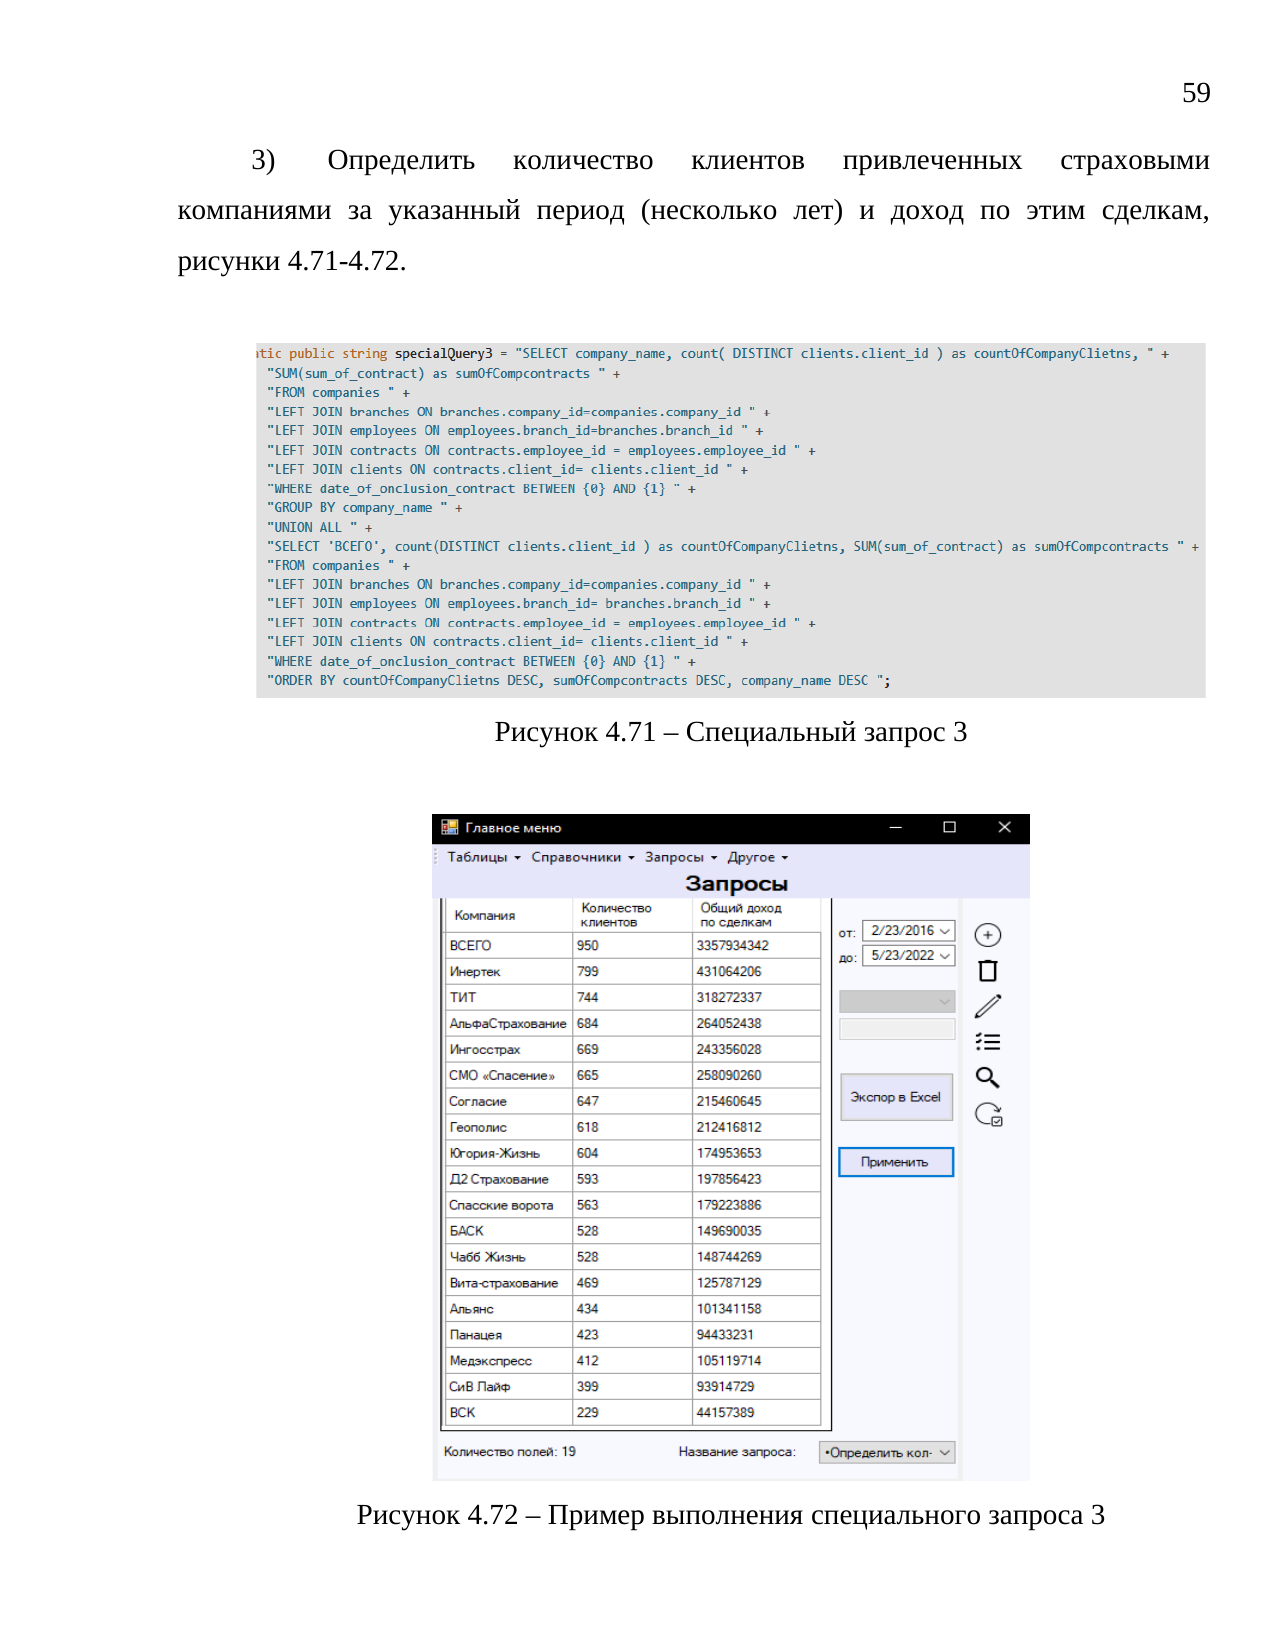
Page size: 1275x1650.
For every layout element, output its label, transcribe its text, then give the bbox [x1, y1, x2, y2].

list Определить количество клиентов привлеченных страховыми компаниями за указанный период (несколько лет) и доход по этим сделкам, рисунки 4.71-4.72. [177, 142, 1211, 276]
text Рисунок 4.71 – Специальный запрос 3 [177, 714, 1211, 748]
picture [256, 343, 1206, 698]
text Рисунок 4.72 – Пример выполнения специального запроса 3 [177, 1497, 1211, 1531]
picture [432, 814, 1030, 1481]
